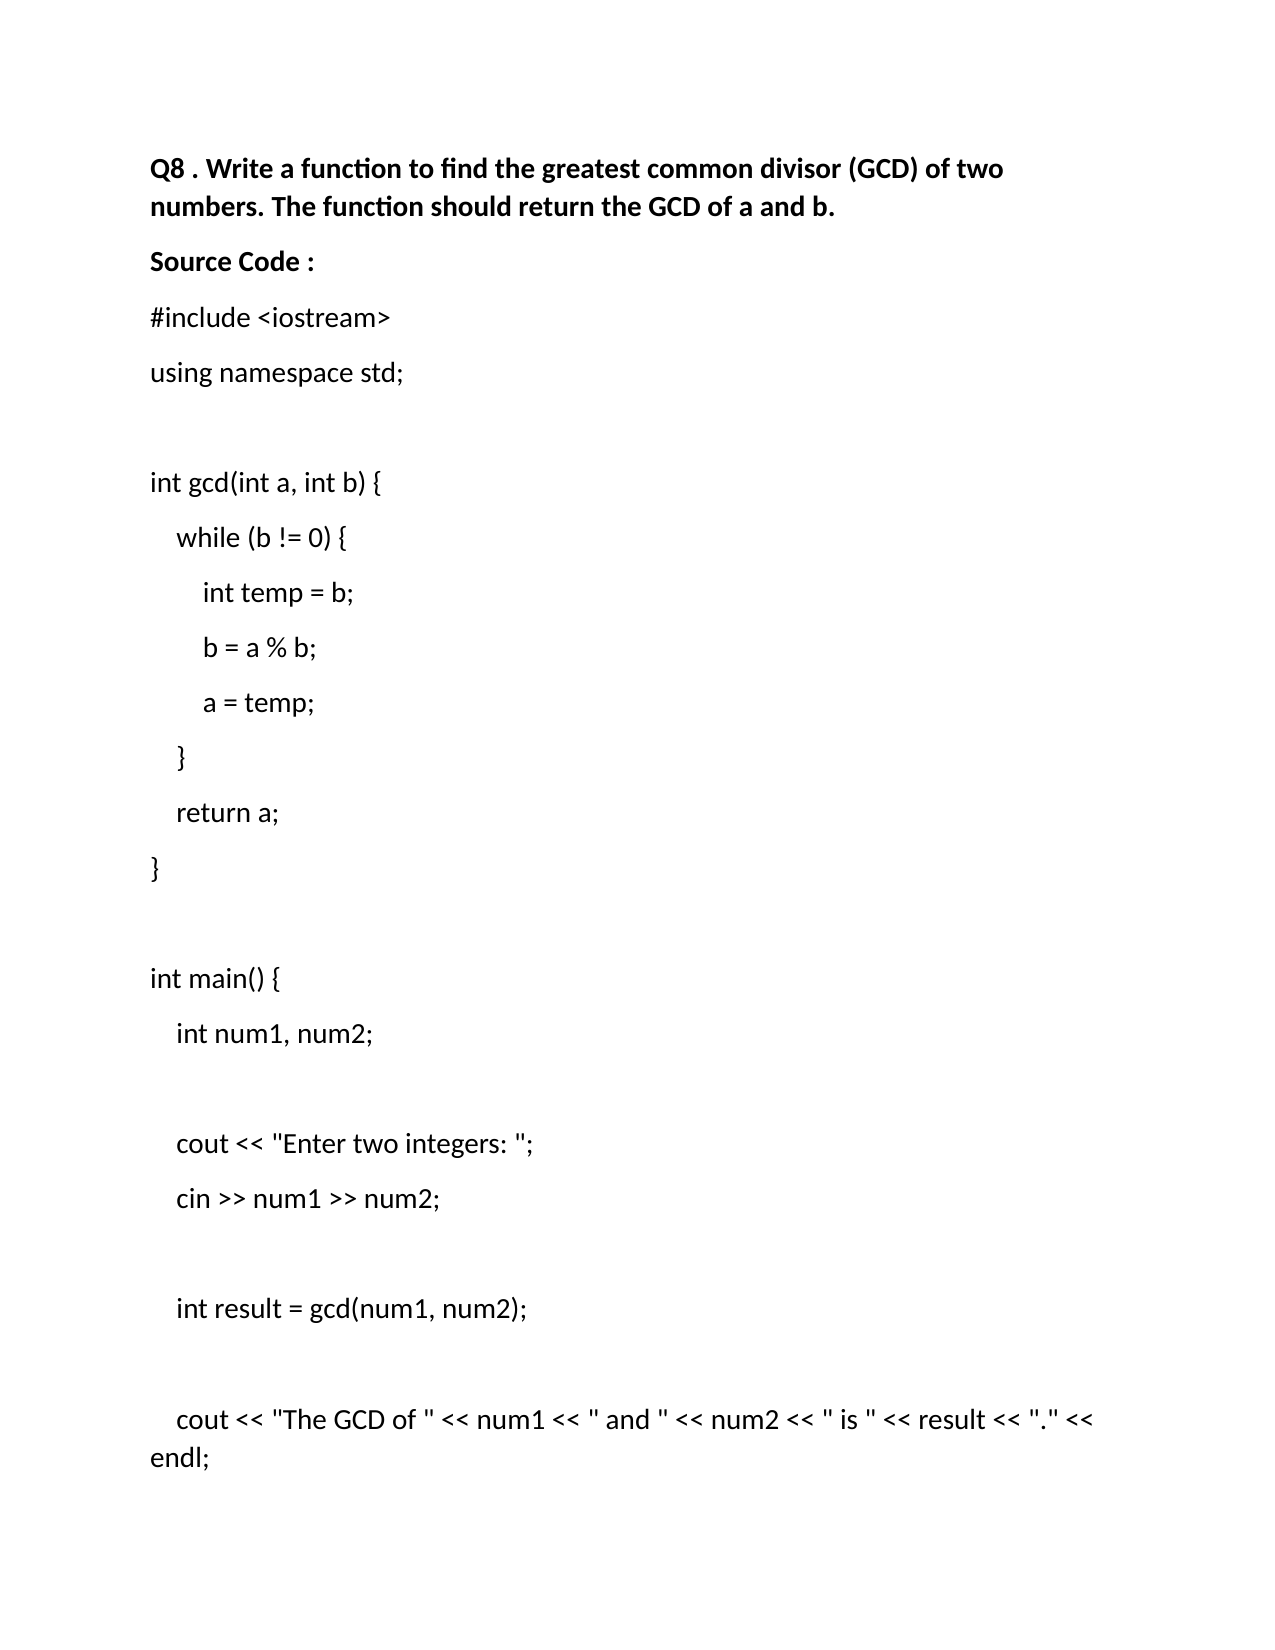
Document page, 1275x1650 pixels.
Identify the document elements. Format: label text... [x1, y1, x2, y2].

text using namespace std; [150, 354, 1125, 389]
text int temp = b; [150, 574, 1125, 610]
text } [150, 850, 1125, 885]
text cin >> num1 >> num2; [150, 1180, 1125, 1216]
text b = a % b; [150, 629, 1125, 665]
text #include <iostream> [150, 299, 1125, 334]
text cout << "Enter two integers: "; [150, 1125, 1125, 1161]
text int gcd(int a, int b) { [150, 464, 1125, 499]
text Q8 . Write a function to find the greatest common divisor (GCD) of two numbers. The function should return the GCD of a and b. [150, 150, 1125, 224]
text int result = gcd(num1, num2); [150, 1291, 1125, 1326]
text while (b != 0) { [150, 519, 1125, 555]
text int main() { [150, 960, 1125, 996]
text a = temp; [150, 684, 1125, 720]
text int num1, num2; [150, 1015, 1125, 1051]
text cout << "The GCD of " << num1 << " and " << num2 << " is " << result << "." << endl; [150, 1401, 1125, 1475]
text } [150, 739, 1125, 775]
text Source Code : [150, 243, 1125, 279]
text return a; [150, 794, 1125, 830]
